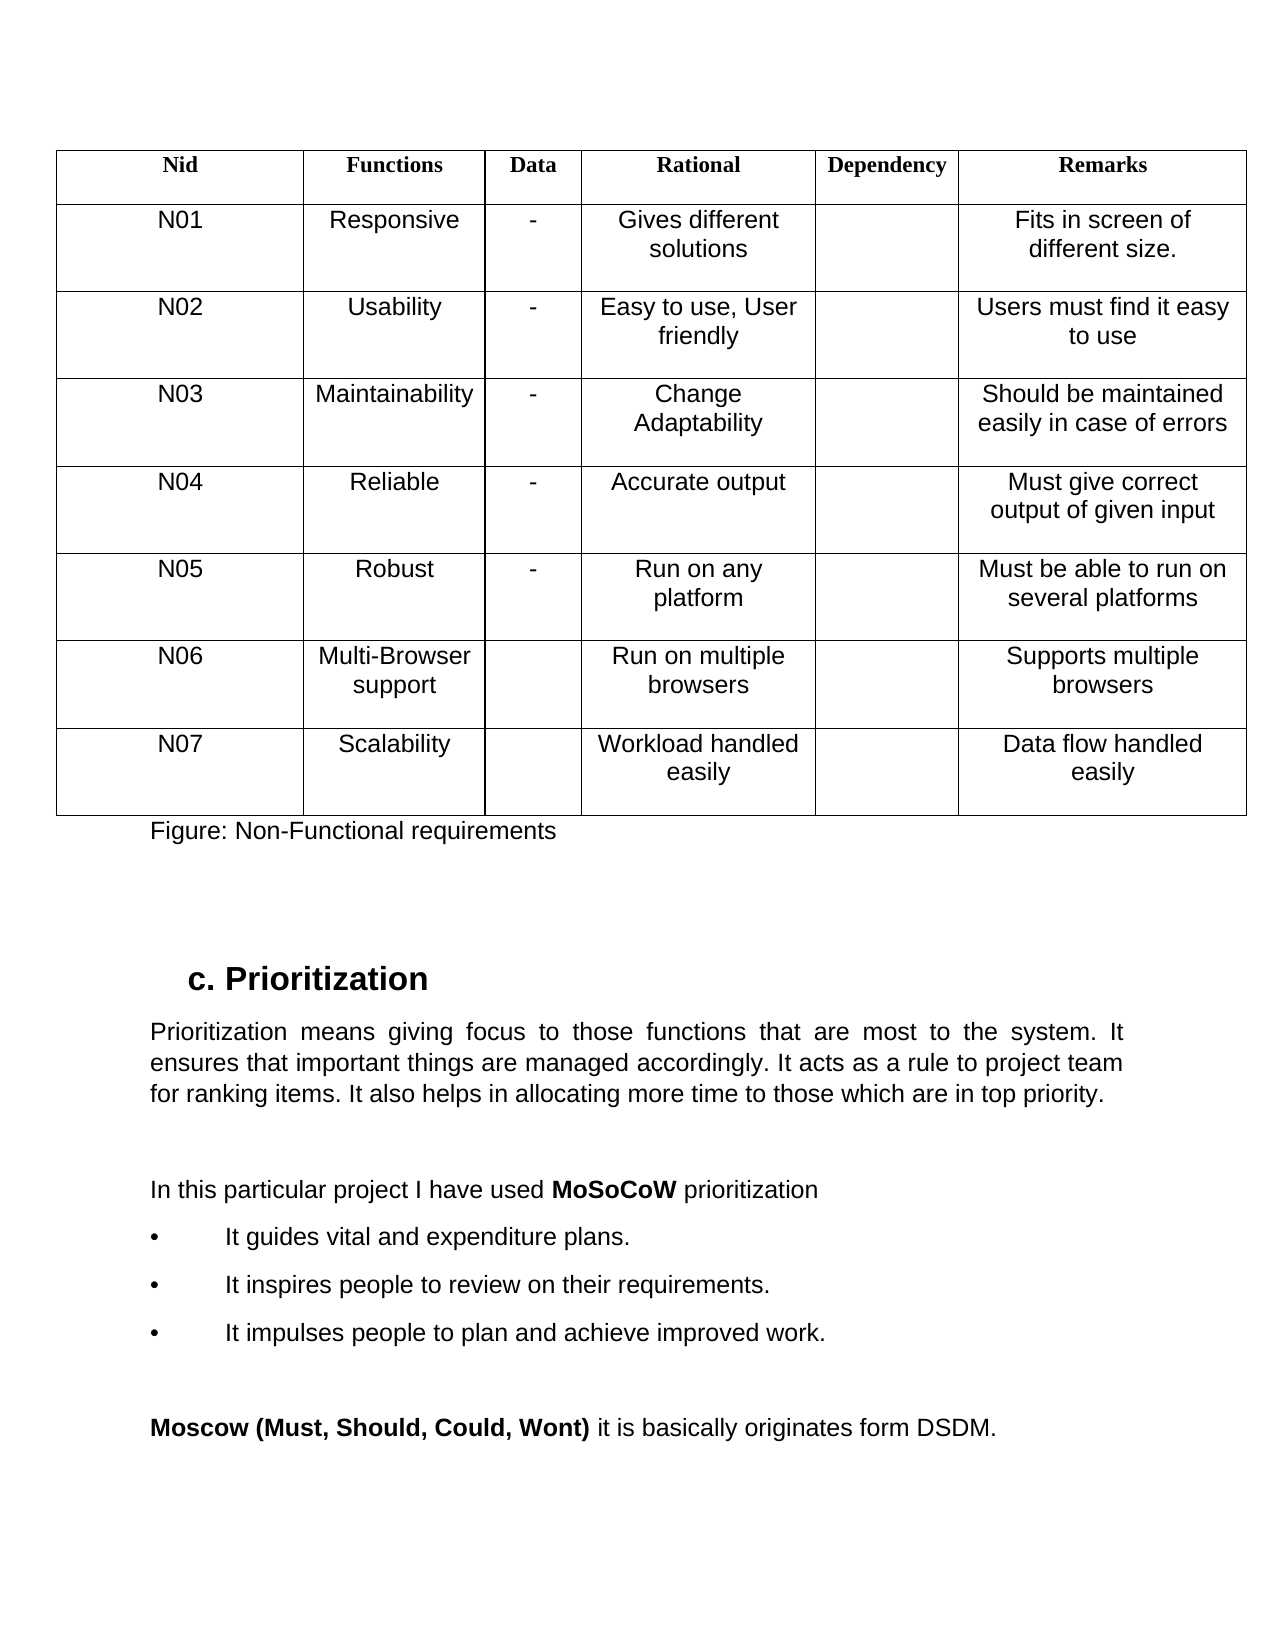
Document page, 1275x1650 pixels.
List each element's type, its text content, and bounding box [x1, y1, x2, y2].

table_cell Must be able to run on several platforms [959, 554, 1246, 640]
table_header Dependency [816, 151, 958, 204]
text • It impulses people to plan and achieve improved work. [150, 1318, 1125, 1346]
table_cell - [486, 205, 581, 291]
table_header Remarks [959, 151, 1246, 204]
table_cell Easy to use, User friendly [582, 292, 815, 378]
table_cell Workload handled easily [582, 729, 815, 815]
table_cell Must give correct output of given input [959, 467, 1246, 553]
table_cell [816, 729, 958, 815]
table_header Functions [304, 151, 484, 204]
table_cell Robust [304, 554, 484, 640]
table_cell Usability [304, 292, 484, 378]
table_header Data [486, 151, 581, 204]
table_cell [816, 467, 958, 553]
table_cell [816, 641, 958, 727]
text Figure: Non-Functional requirements [150, 816, 1125, 844]
table_cell - [486, 554, 581, 640]
table_cell [816, 292, 958, 378]
text In this particular project I have used MoSoCoW prioritization [150, 1174, 1125, 1203]
table_cell N07 [57, 729, 303, 815]
table_cell - [486, 467, 581, 553]
table_cell N05 [57, 554, 303, 640]
table_cell N04 [57, 467, 303, 553]
table_cell Maintainability [304, 379, 484, 466]
table_header Rational [582, 151, 815, 204]
table_cell N01 [57, 205, 303, 291]
table_cell Scalability [304, 729, 484, 815]
table_cell - [486, 292, 581, 378]
table_cell Users must find it easy to use [959, 292, 1246, 378]
table_header Nid [57, 151, 303, 204]
table_cell - [486, 379, 581, 466]
table_cell N06 [57, 641, 303, 727]
text • It guides vital and expenditure plans. [150, 1222, 1125, 1251]
text • It inspires people to review on their requirements. [150, 1270, 1125, 1299]
table_cell Should be maintained easily in case of errors [959, 379, 1246, 466]
table_cell Gives different solutions [582, 205, 815, 291]
table_cell Multi-Browser support [304, 641, 484, 727]
table_cell [816, 554, 958, 640]
table_cell [486, 729, 581, 815]
table_cell [486, 641, 581, 727]
table_cell Reliable [304, 467, 484, 553]
table_cell Accurate output [582, 467, 815, 553]
table_cell Run on any platform [582, 554, 815, 640]
text Moscow (Must, Should, Could, Wont) it is basically originates form DSDM. [150, 1413, 1125, 1442]
table_cell Responsive [304, 205, 484, 291]
table_cell Supports multiple browsers [959, 641, 1246, 727]
table_cell N03 [57, 379, 303, 466]
table_cell [816, 205, 958, 291]
text Prioritization means giving focus to those functions that are most to the system. It ensures that important things are managed accordingly. It acts as a rule to project team for ranking items. It also helps in allocating more time to those which are in top priority. [150, 1017, 1125, 1108]
table_cell Data flow handled easily [959, 729, 1246, 815]
table_cell N02 [57, 292, 303, 378]
table_cell [816, 379, 958, 466]
table_cell Run on multiple browsers [582, 641, 815, 727]
table_cell Fits in screen of different size. [959, 205, 1246, 291]
list Prioritization [187, 959, 1125, 997]
table_cell Change Adaptability [582, 379, 815, 466]
